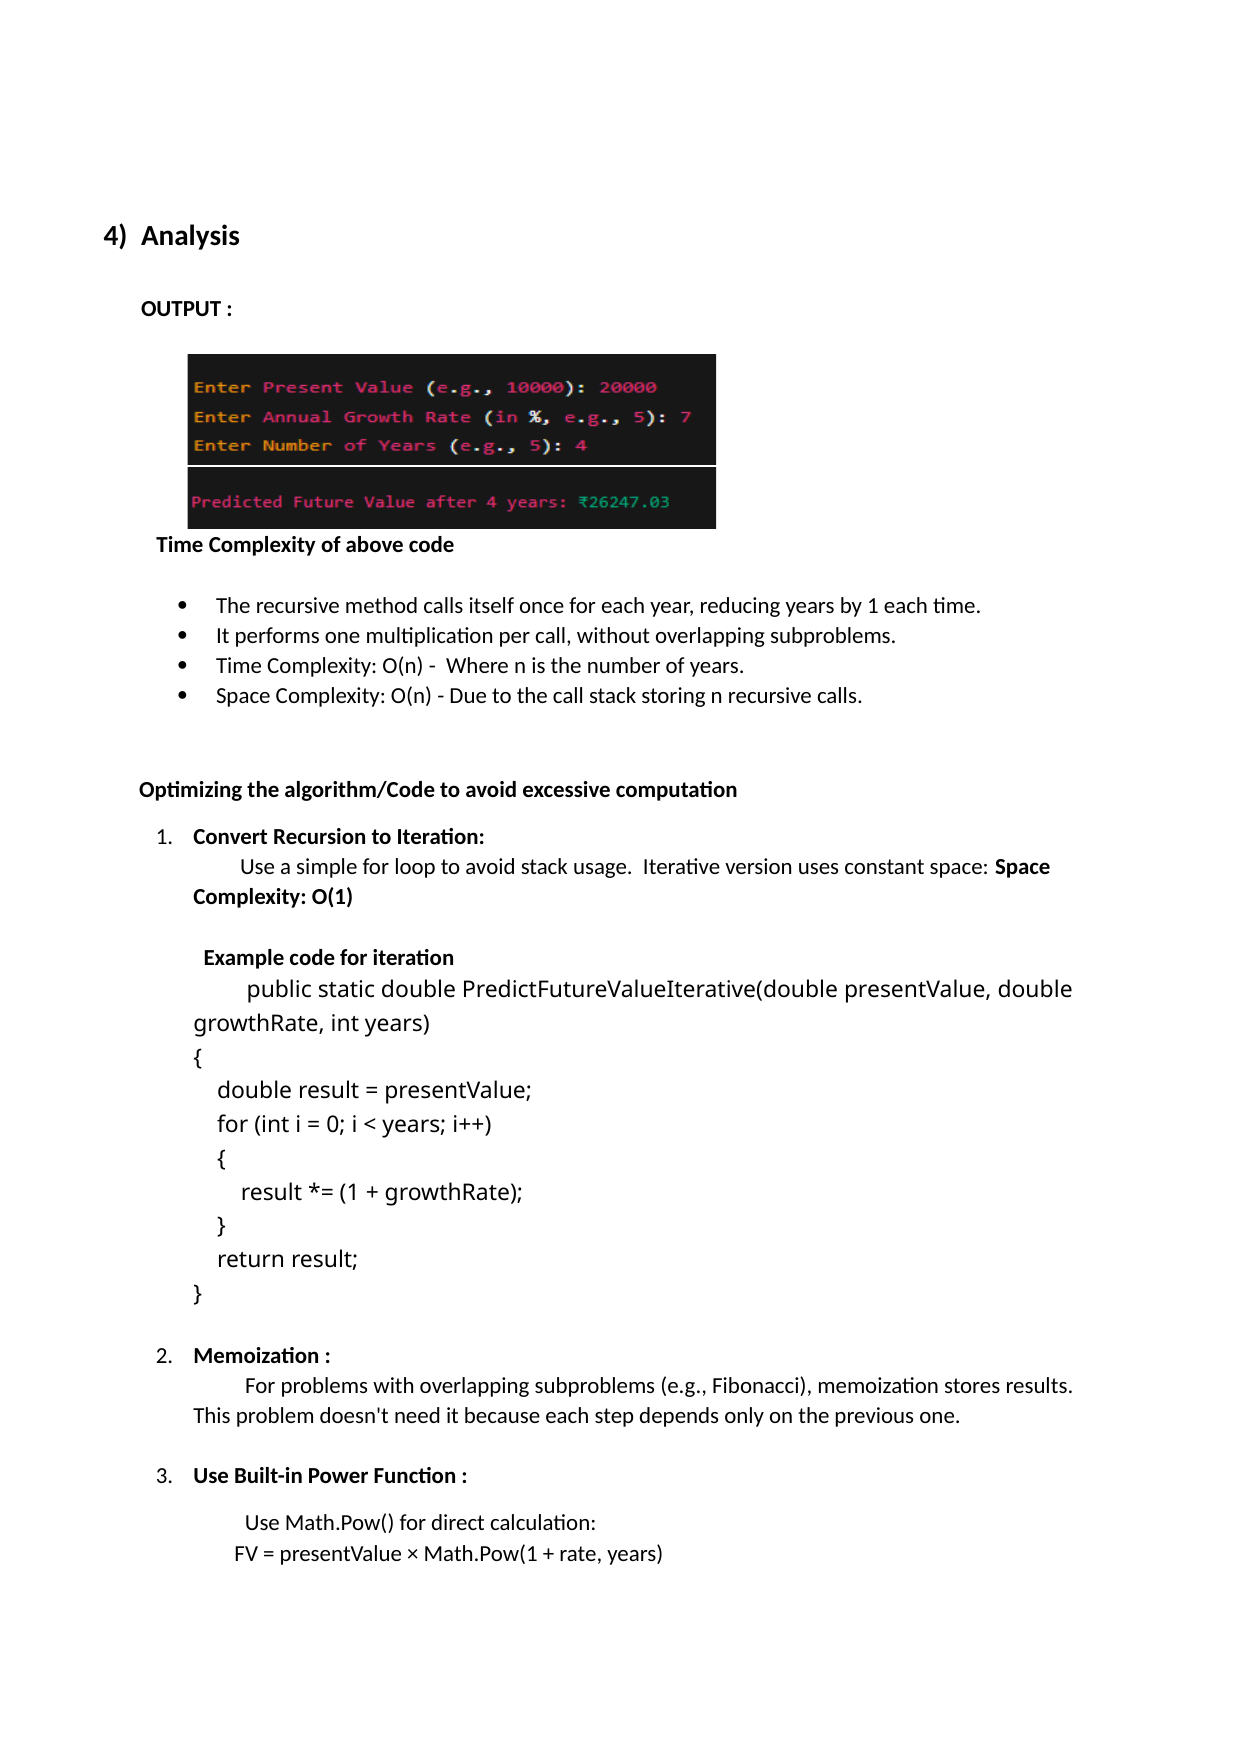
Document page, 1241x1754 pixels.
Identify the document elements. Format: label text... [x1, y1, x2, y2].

list OUTPUT : [141, 294, 1090, 322]
list Time Complexity: O(n) - Where n is the number of years. [178, 651, 1090, 679]
list Convert Recursion to Iteration: [156, 822, 1090, 850]
list It performs one multiplication per call, without overlapping subproblems. [178, 621, 1090, 649]
list Example code for iteration [193, 943, 1090, 971]
list { [193, 1142, 1090, 1173]
list public static double PredictFutureValueIterative(double presentValue, double growthRate, int years) [193, 973, 1090, 1038]
list Use Built-in Power Function : [156, 1462, 1090, 1490]
list Analysis [103, 217, 1090, 253]
list result *= (1 + growthRate); [193, 1176, 1090, 1207]
list Use a simple for loop to avoid stack usage. Iterative version uses constant space: Space Complexity: O(1) [193, 852, 1090, 911]
list For problems with overlapping subproblems (e.g., Fibonacci), memoization stores results. This problem doesn't need it because each step depends only on the previous one. [193, 1371, 1090, 1429]
list } [193, 1277, 1090, 1308]
list The recursive method calls itself once for each year, reducing years by 1 each time. [178, 591, 1090, 619]
list Space Complexity: O(n) - Due to the call stack storing n recursive calls. [178, 681, 1090, 709]
list for (int i = 0; i < years; i++) [193, 1108, 1090, 1139]
list Time Complexity of above code [141, 530, 1090, 558]
picture [187, 467, 717, 529]
list Memoization : [156, 1341, 1090, 1369]
text Use Math.Pow() for direct calculation: FV = presentValue × Math.Pow(1 + rate, years) [193, 1508, 1090, 1567]
list return result; [193, 1243, 1090, 1274]
list } [193, 1209, 1090, 1241]
list { [193, 1041, 1090, 1072]
text Optimizing the algorithm/Code to avoid excessive computation [118, 775, 1090, 803]
list double result = presentValue; [193, 1074, 1090, 1106]
picture [187, 354, 717, 465]
